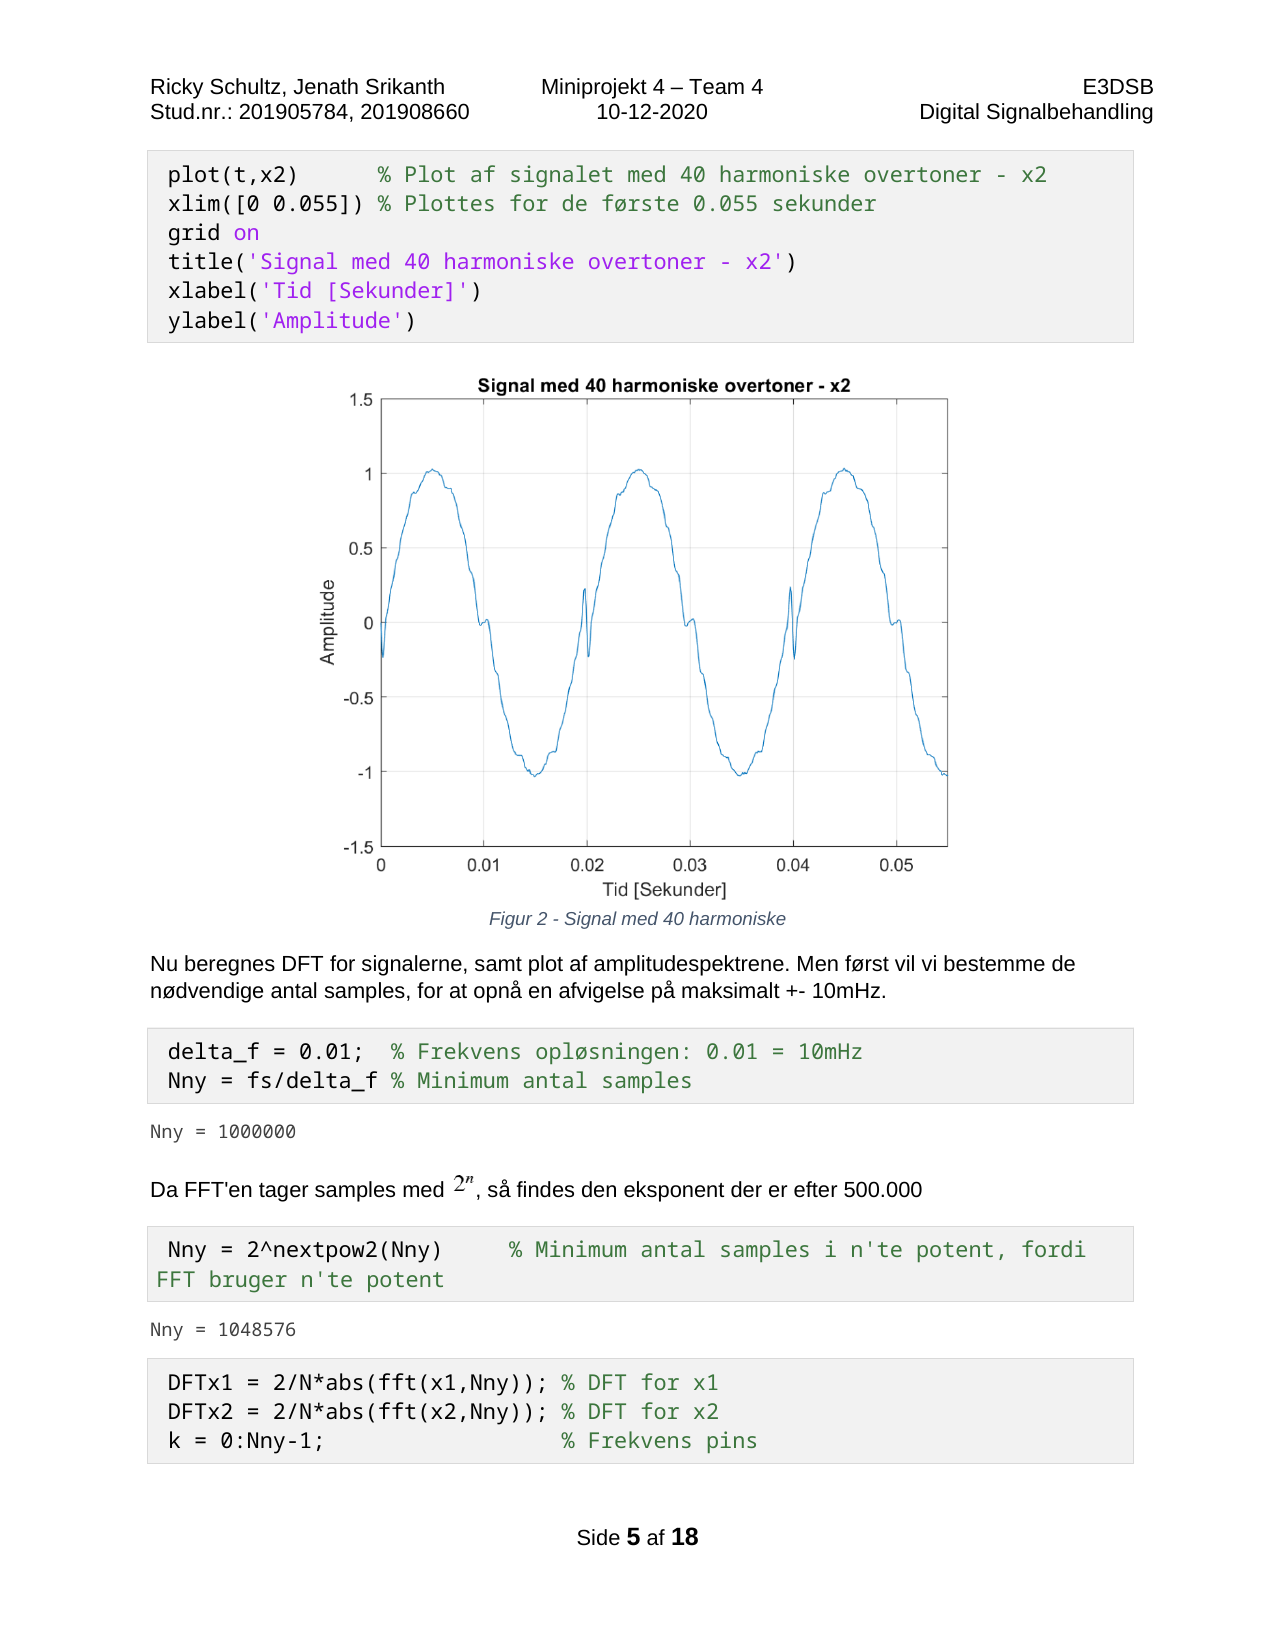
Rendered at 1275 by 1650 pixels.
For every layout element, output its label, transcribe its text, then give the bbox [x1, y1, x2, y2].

text title('Signal med 40 harmoniske overtoner - x2') [148, 237, 1133, 267]
text Nu beregnes DFT for signalerne, samt plot af amplitudespektrene. Men først vil vi bestemme de nødvendige antal samples, for at opnå en afvigelse på maksimalt +- 10mHz. [150, 951, 1125, 1003]
text Nny = 2^nextpow2(Nny) % Minimum antal samples i n'te potent, fordi FFT bruger n'te potent [148, 1227, 1133, 1301]
text DFTx1 = 2/N*abs(fft(x1,Nny)); % DFT for x1 [148, 1359, 1133, 1387]
text xlim([0 0.055]) % Plottes for de første 0.055 sekunder [148, 179, 1133, 208]
picture [285, 357, 1017, 906]
text delta_f = 0.01; % Frekvens opløsningen: 0.01 = 10mHz [148, 1029, 1133, 1057]
picture [451, 1167, 476, 1197]
text grid on [148, 208, 1133, 237]
text plot(t,x2) % Plot af signalet med 40 harmoniske overtoner - x2 [148, 151, 1133, 179]
text Da FFT'en tager samples med , så findes den eksponent der er efter 500.000 [150, 1167, 1125, 1202]
text DFTx2 = 2/N*abs(fft(x2,Nny)); % DFT for x2 [148, 1387, 1133, 1417]
text k = 0:Nny-1; % Frekvens pins [148, 1417, 1133, 1463]
text Nny = 1000000 [150, 1118, 1125, 1143]
text Nny = fs/delta_f % Minimum antal samples [148, 1057, 1133, 1103]
text Nny = 1048576 [150, 1316, 1125, 1342]
text ylabel('Amplitude') [148, 296, 1133, 342]
text xlabel('Tid [Sekunder]') [148, 267, 1133, 296]
